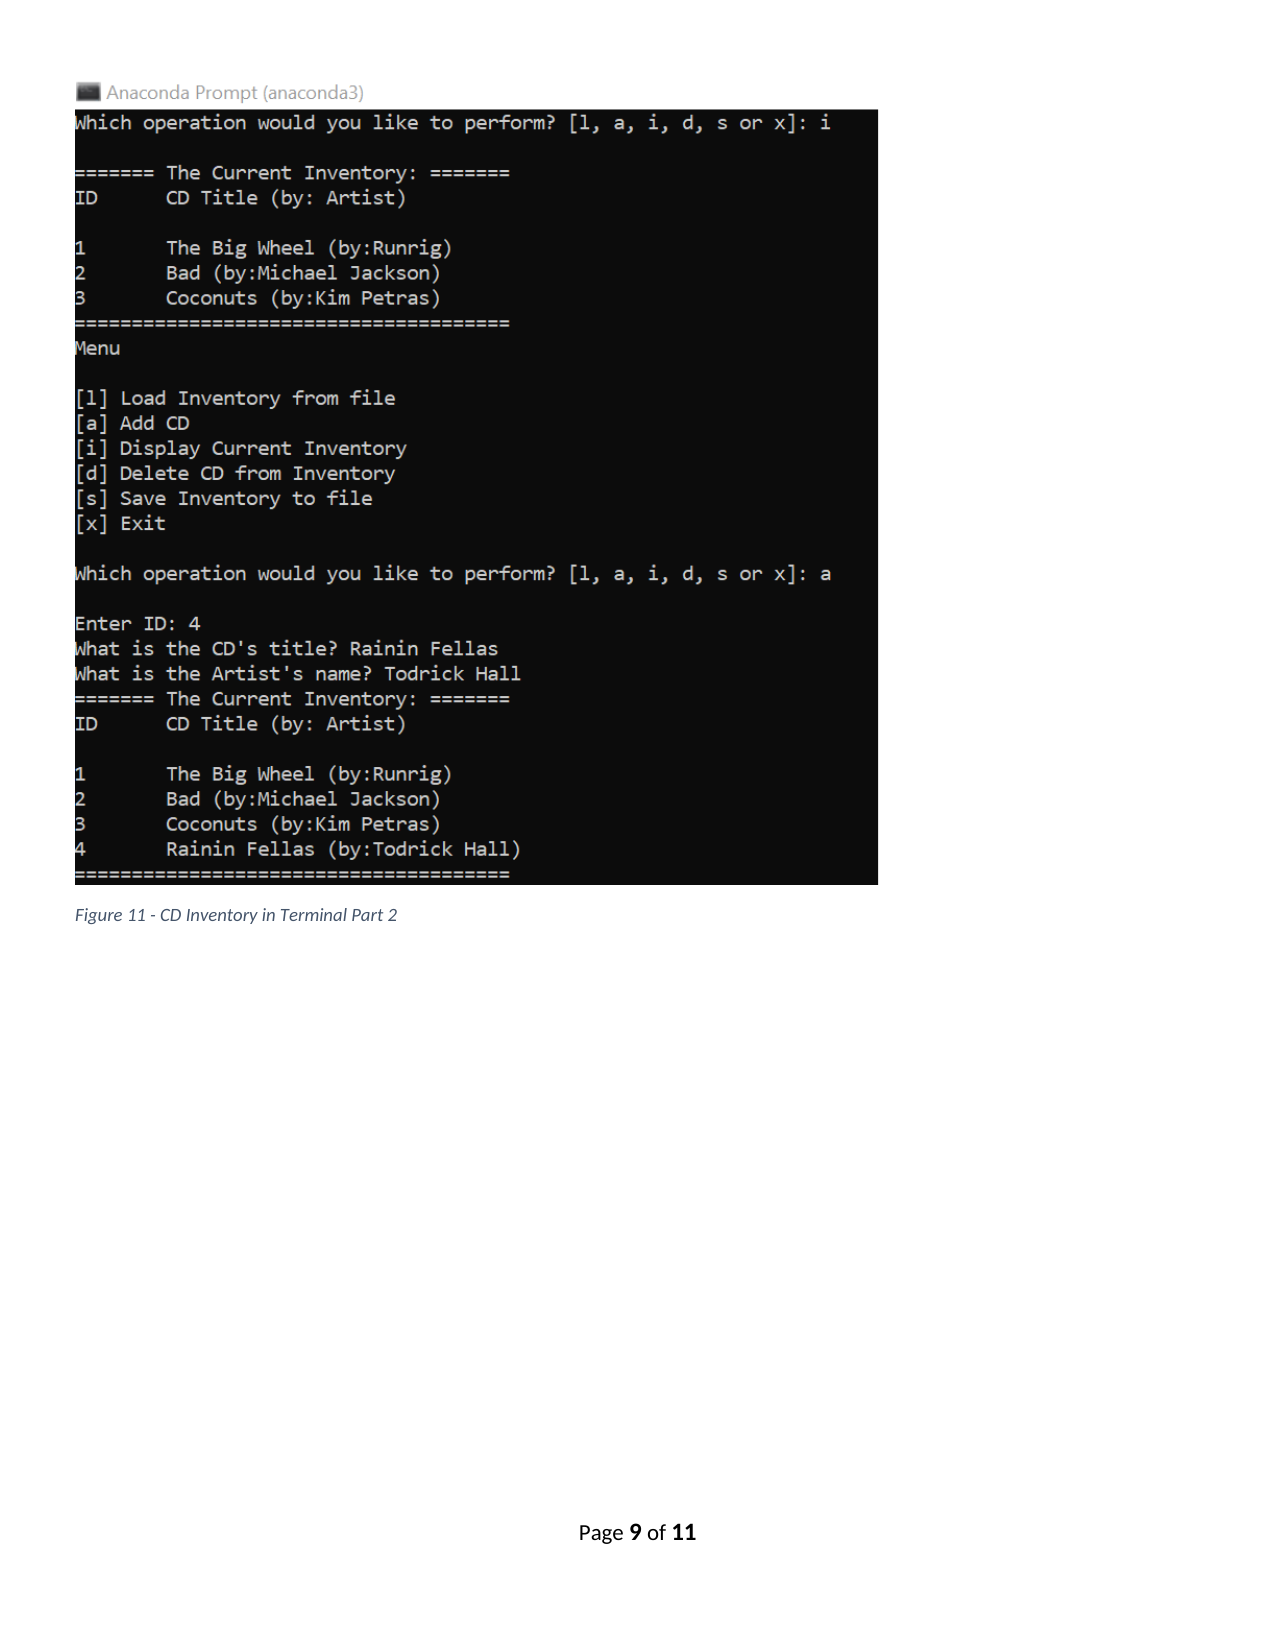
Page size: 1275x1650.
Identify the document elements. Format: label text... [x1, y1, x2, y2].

picture [75, 75, 879, 885]
